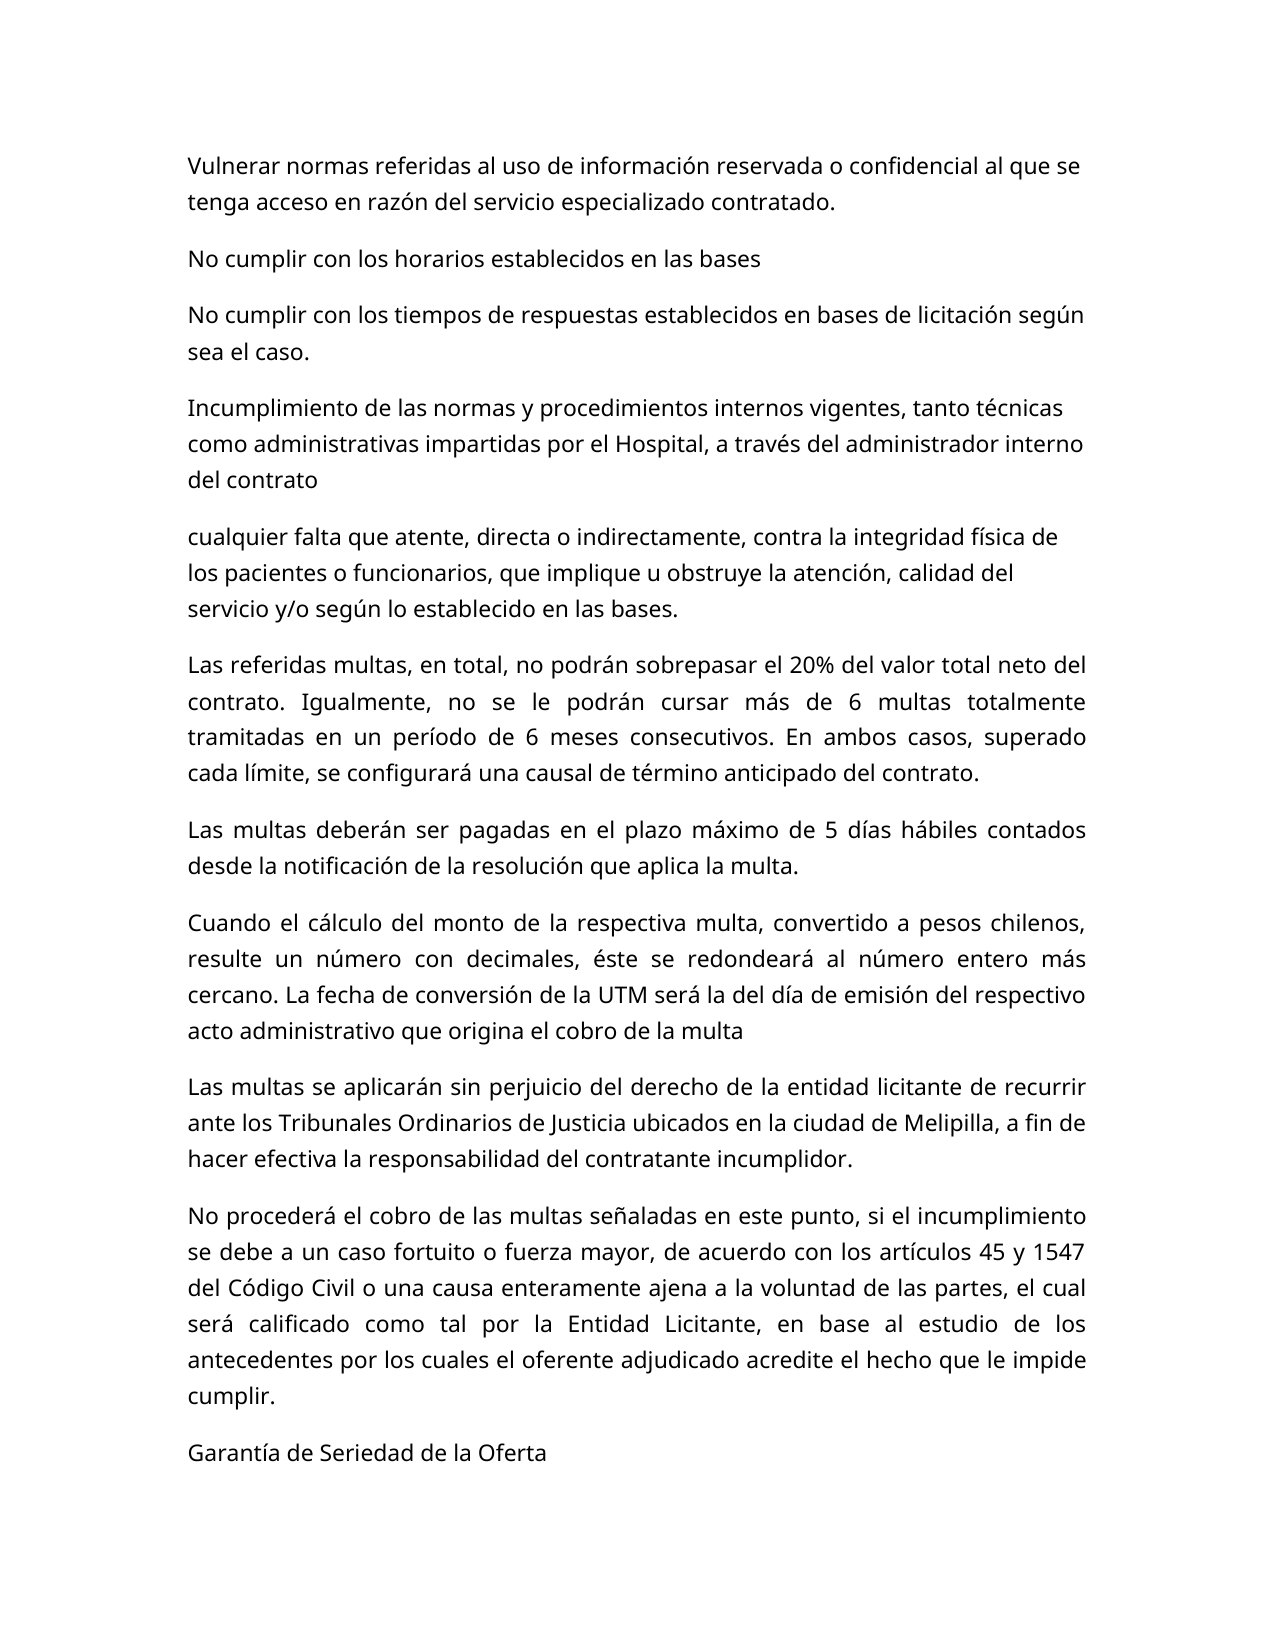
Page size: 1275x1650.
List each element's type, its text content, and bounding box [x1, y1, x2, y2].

text Las referidas multas, en total, no podrán sobrepasar el 20% del valor total neto del contrato. Igualmente, no se le podrán cursar más de 6 multas totalmente tramitadas en un período de 6 meses consecutivos. En ambos casos, superado cada límite, se configurará una causal de término anticipado del contrato. [187, 649, 1087, 788]
text Las multas deberán ser pagadas en el plazo máximo de 5 días hábiles contados desde la notificación de la resolución que aplica la multa. [187, 814, 1087, 881]
text Las multas se aplicarán sin perjuicio del derecho de la entidad licitante de recurrir ante los Tribunales Ordinarios de Justicia ubicados en la ciudad de Melipilla, a fin de hacer efectiva la responsabilidad del contratante incumplidor. [187, 1071, 1087, 1174]
text No procederá el cobro de las multas señaladas en este punto, si el incumplimiento se debe a un caso fortuito o fuerza mayor, de acuerdo con los artículos 45 y 1547 del Código Civil o una causa enteramente ajena a la voluntad de las partes, el cual será calificado como tal por la Entidad Licitante, en base al estudio de los antecedentes por los cuales el oferente adjudicado acredite el hecho que le impide cumplir. [187, 1200, 1087, 1411]
text Cuando el cálculo del monto de la respectiva multa, convertido a pesos chilenos, resulte un número con decimales, éste se redondeará al número entero más cercano. La fecha de conversión de la UTM será la del día de emisión del respectivo acto administrativo que origina el cobro de la multa [187, 907, 1087, 1046]
